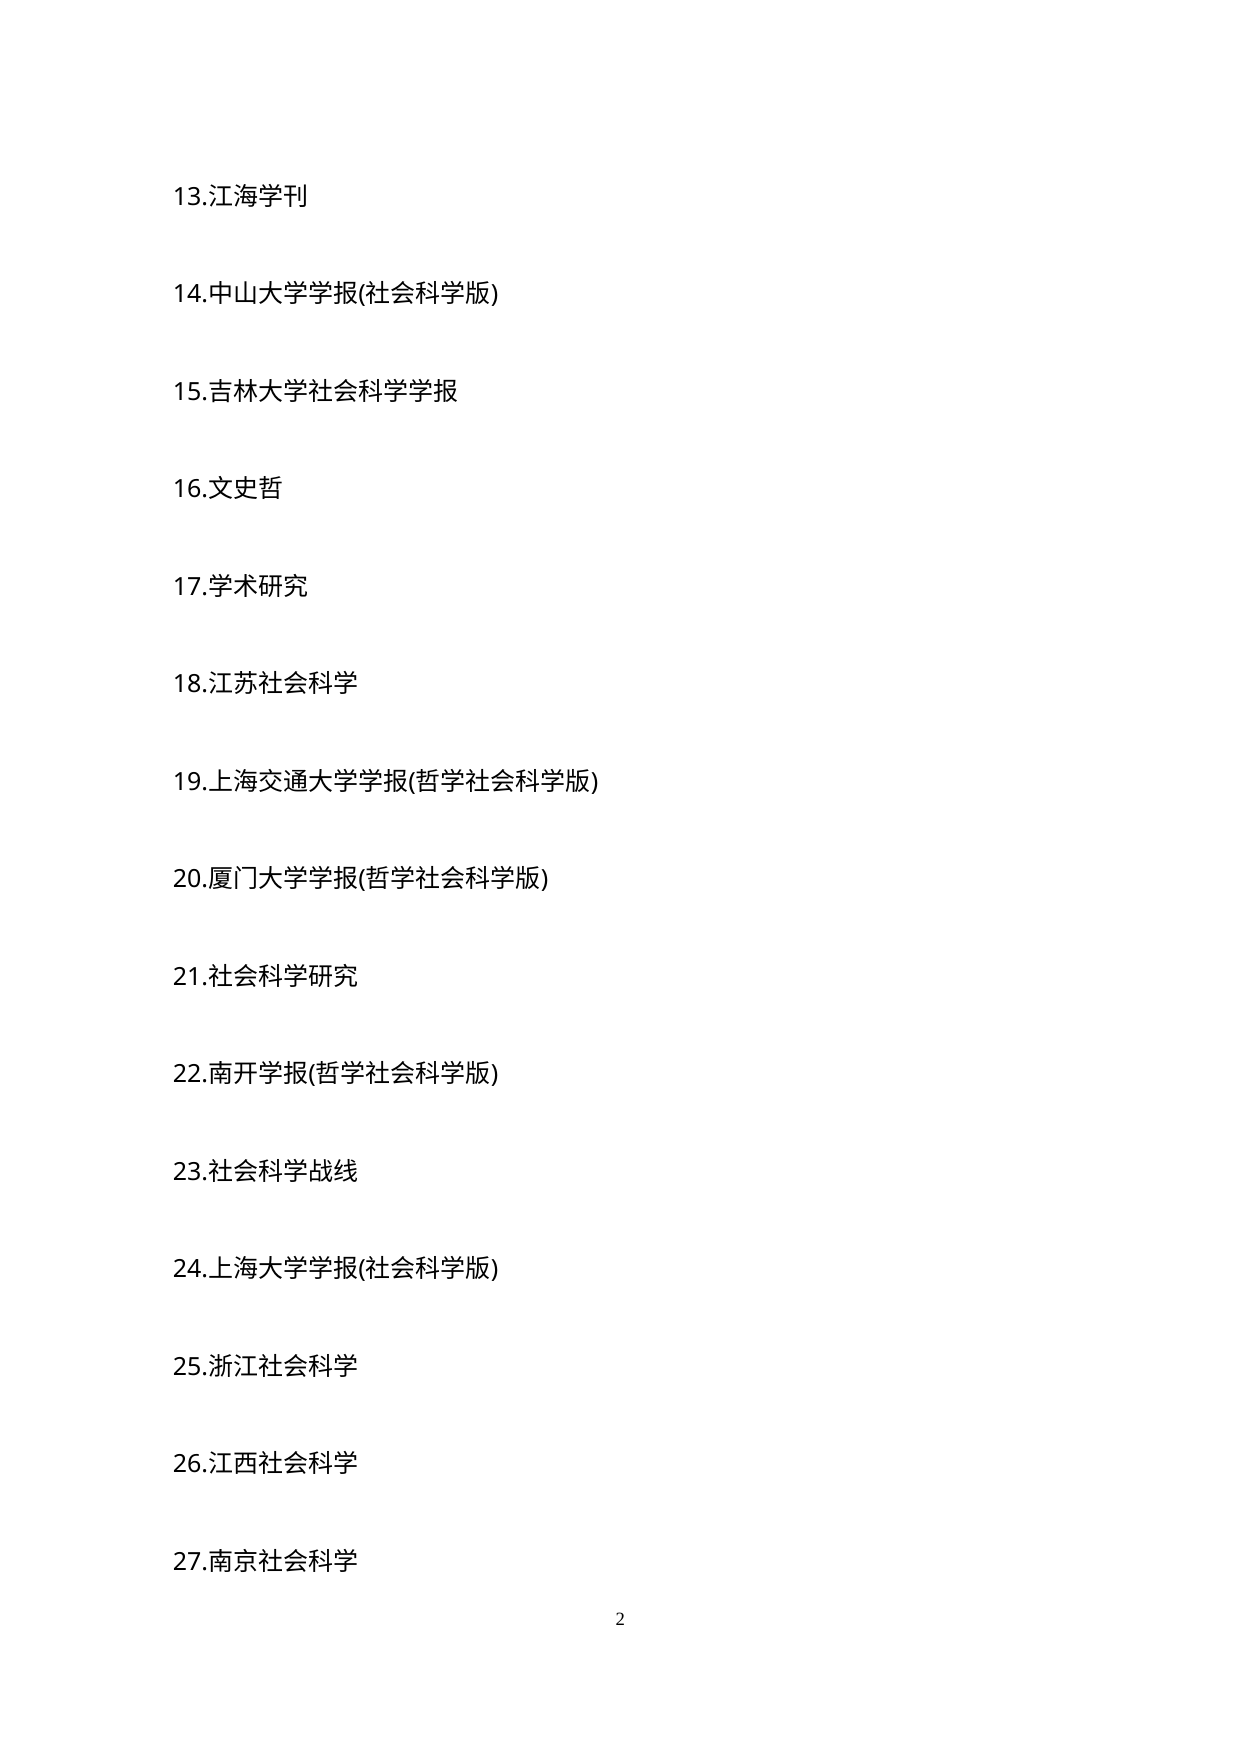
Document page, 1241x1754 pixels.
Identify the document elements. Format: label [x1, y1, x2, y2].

table_header [173, 162, 1067, 1592]
